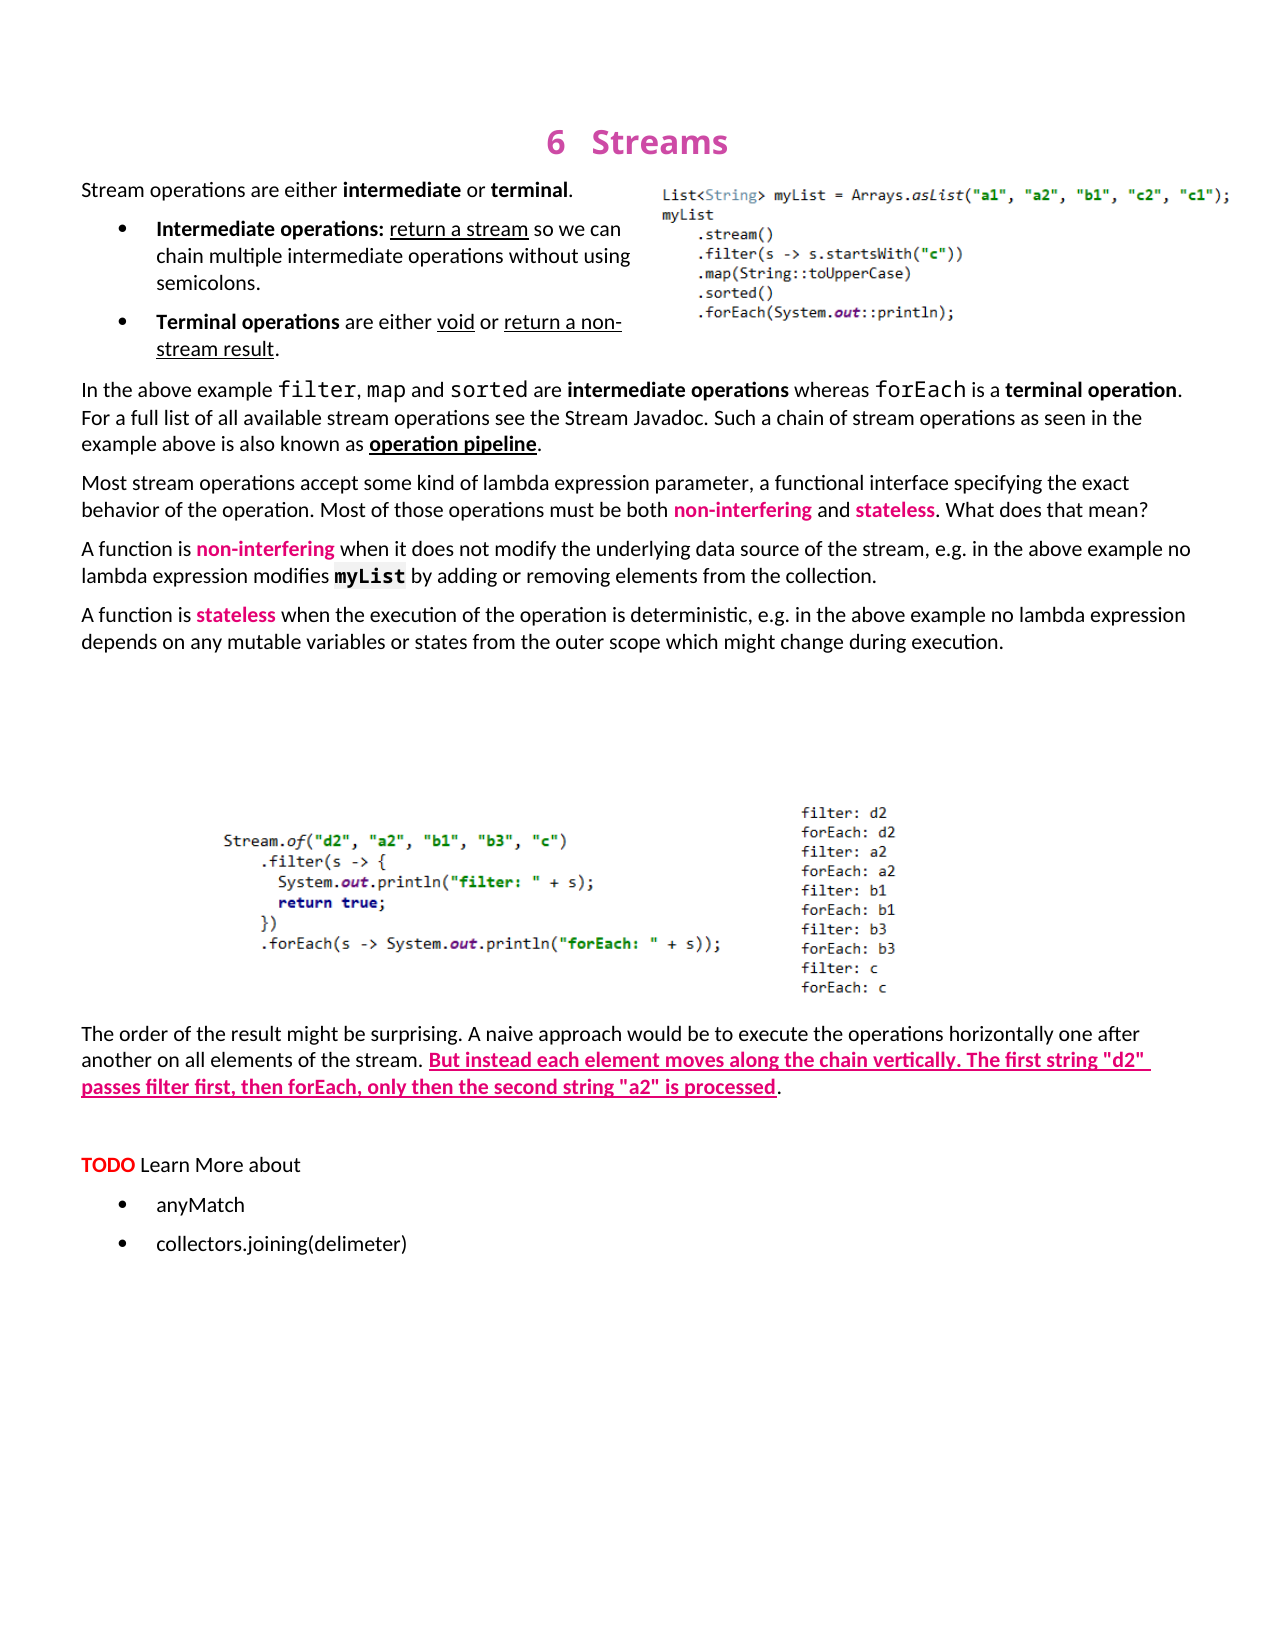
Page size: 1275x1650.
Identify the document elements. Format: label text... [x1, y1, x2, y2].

list Intermediate operations: return a stream so we can chain multiple intermediate operations without using semicolons. [118, 216, 660, 296]
list collectors.joining(delimeter) [118, 1230, 1194, 1257]
text The order of the result might be surprising. A naive approach would be to execute the operations horizontally one after another on all elements of the stream. But instead each element moves along the chain vertically. The first string "d2" passes filter first, then forEach, only then the second string "a2" is processed. [81, 1020, 1194, 1100]
text In the above example filter, map and sorted are intermediate operations whereas forEach is a terminal operation. For a full list of all available stream operations see the Stream Javadoc. Such a chain of stream operations as seen in the example above is also known as operation pipeline. [81, 374, 1194, 457]
picture [218, 828, 723, 958]
text A function is stateless when the execution of the operation is deterministic, e.g. in the above example no lambda expression depends on any mutable variables or states from the outer scope which might change during execution. [81, 602, 1194, 655]
picture [800, 805, 919, 999]
text A function is non-interfering when it does not modify the underlying data source of the stream, e.g. in the above example no lambda expression modifies myList by adding or removing elements from the collection. [81, 535, 1194, 589]
list Terminal operations are either void or return a non-stream result. [118, 308, 1194, 361]
list anyMatch [118, 1191, 1194, 1217]
subtitle Streams [81, 118, 1194, 164]
text Stream operations are either intermediate or terminal. [81, 176, 1194, 203]
text Most stream operations accept some kind of lambda expression parameter, a functional interface specifying the exact behavior of the operation. Most of those operations must be both non-interfering and stateless. What does that mean? [81, 469, 1194, 523]
text TODO Learn More about [81, 1152, 1194, 1178]
picture [660, 185, 1232, 325]
